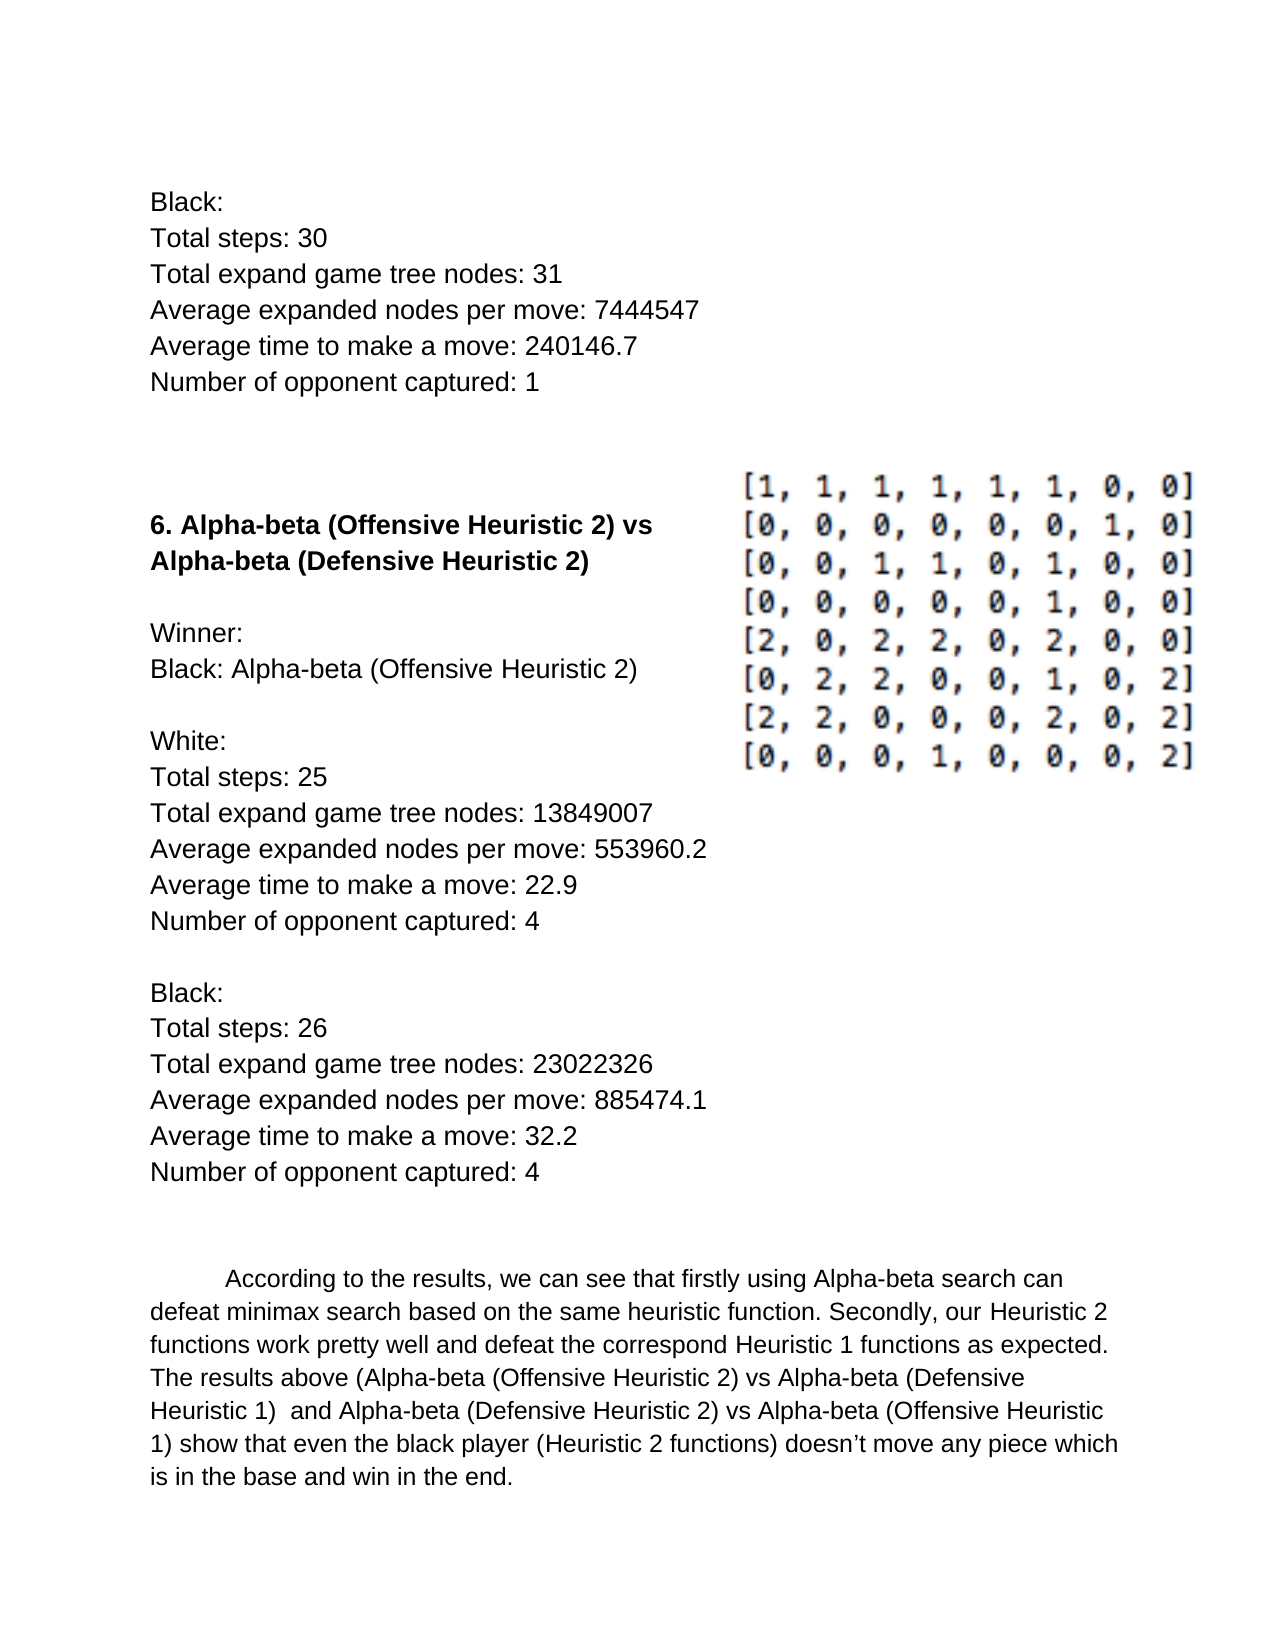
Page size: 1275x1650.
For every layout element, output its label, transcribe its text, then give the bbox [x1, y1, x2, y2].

text Total expand game tree nodes: 13849007 [150, 797, 1125, 828]
text Average time to make a move: 240146.7 [150, 330, 1125, 361]
text Black: [150, 186, 1125, 217]
text Average expanded nodes per move: 885474.1 [150, 1084, 1125, 1116]
text Average expanded nodes per move: 553960.2 [150, 833, 1125, 864]
text Black: Alpha-beta (Offensive Heuristic 2) [150, 653, 728, 684]
text Winner: [150, 617, 728, 648]
text Total expand game tree nodes: 23022326 [150, 1048, 1125, 1080]
text Black: [150, 977, 1125, 1008]
text Average time to make a move: 22.9 [150, 869, 1125, 900]
text Average time to make a move: 32.2 [150, 1120, 1125, 1152]
text Total expand game tree nodes: 31 [150, 258, 1125, 289]
text 6. Alpha-beta (Offensive Heuristic 2) vs Alpha-beta (Defensive Heuristic 2) [150, 509, 728, 577]
picture [728, 451, 1211, 784]
text Number of opponent captured: 1 [150, 366, 1125, 397]
text Average expanded nodes per move: 7444547 [150, 294, 1125, 325]
text Number of opponent captured: 4 [150, 1156, 1125, 1187]
text Total steps: 25 [150, 761, 1125, 792]
text Total steps: 30 [150, 222, 1125, 253]
text Number of opponent captured: 4 [150, 905, 1125, 936]
text White: [150, 725, 728, 756]
text Total steps: 26 [150, 1012, 1125, 1044]
